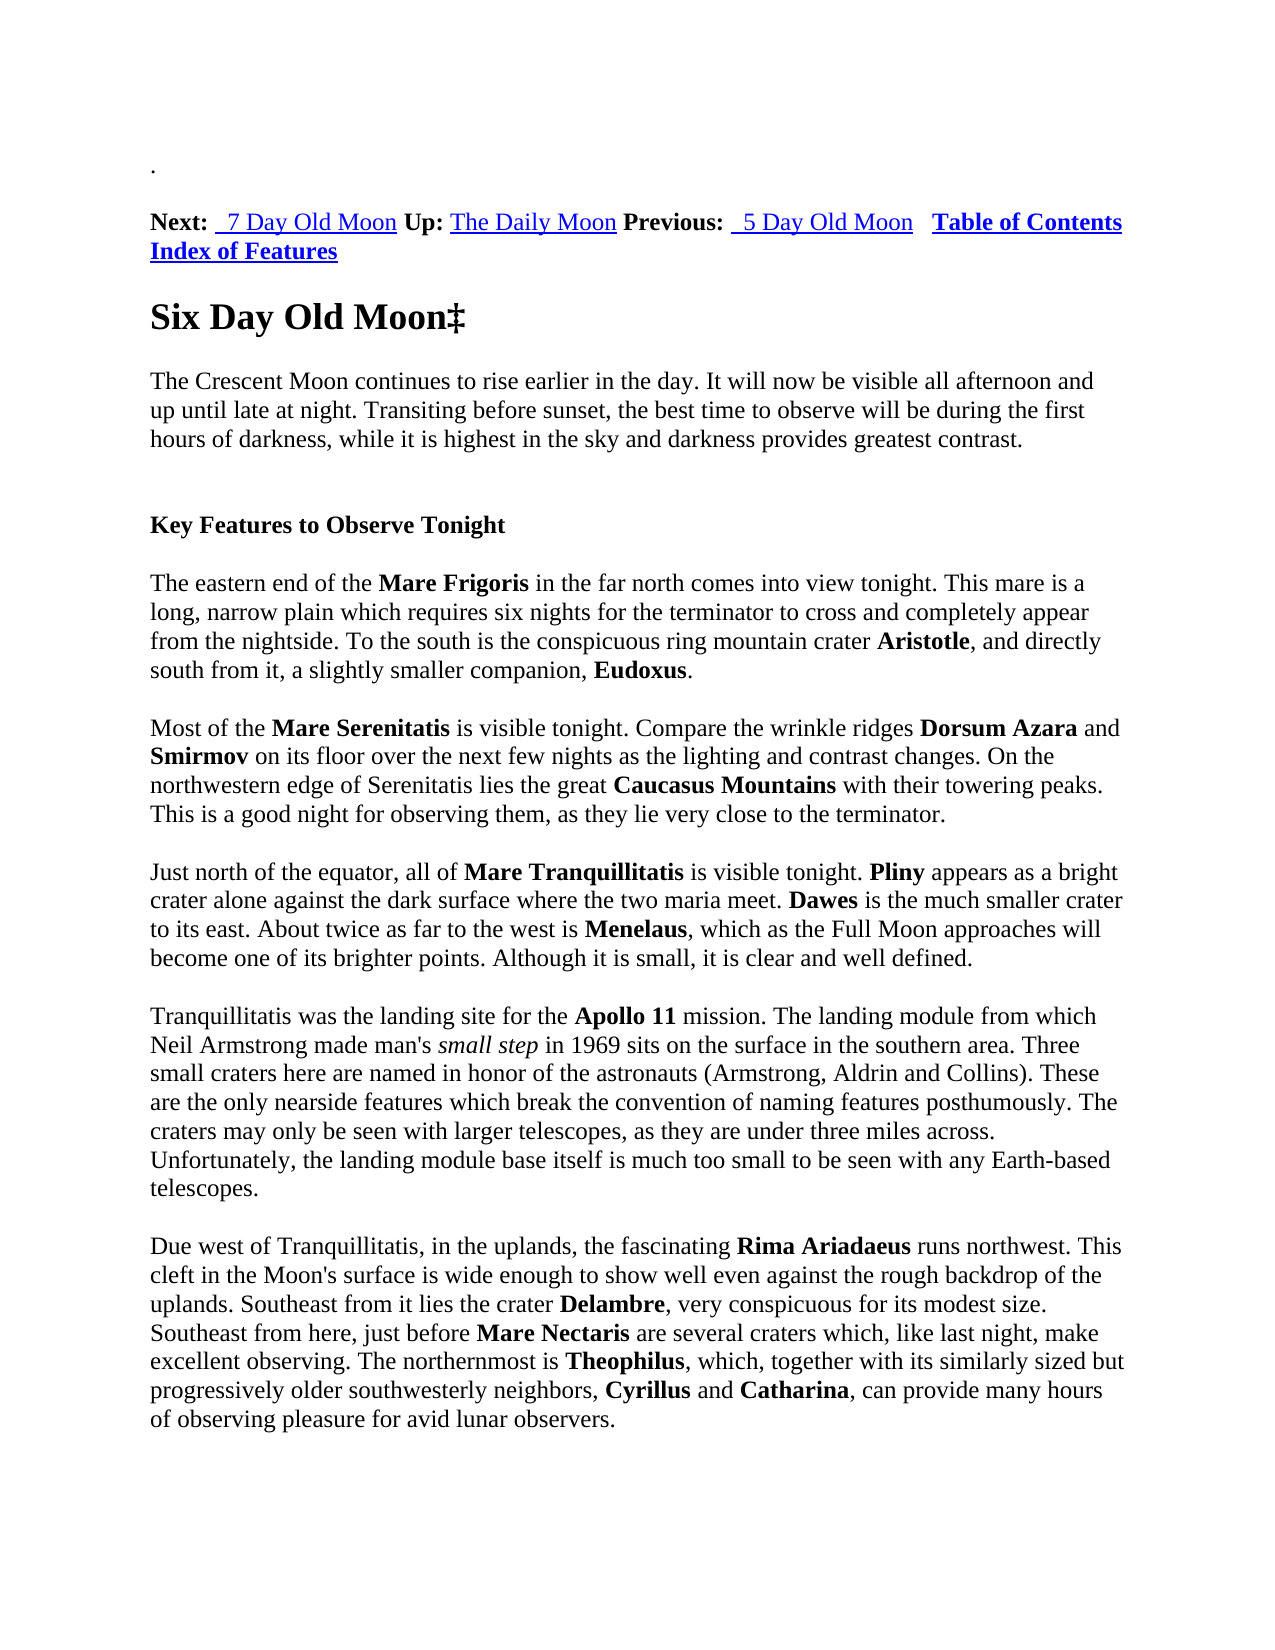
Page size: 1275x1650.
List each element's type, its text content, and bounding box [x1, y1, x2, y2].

text Most of the Mare Serenitatis is visible tonight. Compare the wrinkle ridges Dorsum Azara and Smirmov on its floor over the next few nights as the lighting and contrast changes. On the northwestern edge of Serenitatis lies the great Caucasus Mountains with their towering peaks. This is a good night for observing them, as they lie very close to the terminator. [150, 713, 1125, 828]
text The Crescent Moon continues to rise earlier in the day. It will now be visible all afternoon and up until late at night. Transiting before sunset, the best time to observe will be during the first hours of darkness, while it is highest in the sky and darkness provides greatest contrast. [150, 366, 1125, 453]
text . Next: 7 Day Old Moon Up: The Daily Moon Previous: 5 Day Old Moon Table of Contents Index of Features [150, 150, 1125, 265]
subtitle Six Day Old Moon‡ [150, 294, 1125, 337]
text Due west of Tranquillitatis, in the uplands, the fascinating Rima Ariadaeus runs northwest. This cleft in the Moon's surface is wide enough to show well even against the rough backdrop of the uplands. Southeast from it lies the crater Delambre, very conspicuous for its modest size. Southeast from here, just before Mare Nectaris are several craters which, like last night, make excellent observing. The northernmost is Theophilus, which, together with its similarly sized but progressively older southwesterly neighbors, Cyrillus and Catharina, can provide many hours of observing pleasure for avid lunar observers. [150, 1231, 1125, 1433]
text Just north of the equator, all of Mare Tranquillitatis is visible tonight. Pliny appears as a bright crater alone against the dark surface where the two maria meet. Dawes is the much smaller crater to its east. About twice as far to the west is Menelaus, which as the Full Moon approaches will become one of its brighter points. Although it is small, it is clear and well defined. [150, 857, 1125, 972]
text Tranquillitatis was the landing site for the Apollo 11 mission. The landing module from which Neil Armstrong made man's small step in 1969 sits on the surface in the southern area. Three small craters here are named in honor of the astronauts (Armstrong, Aldrin and Collins). These are the only nearside features which break the convention of naming features posthumously. The craters may only be seen with larger telescopes, as they are under three miles across. Unfortunately, the landing module base itself is much too small to be seen with any Earth-based telescopes. [150, 1001, 1125, 1202]
text Key Features to Observe Tonight [150, 482, 1125, 539]
text The eastern end of the Mare Frigoris in the far north comes into view tonight. This mare is a long, narrow plain which requires six nights for the terminator to cross and completely appear from the nightside. To the south is the conspicuous ring mountain crater Aristotle, and directly south from it, a slightly smaller companion, Eudoxus. [150, 568, 1125, 683]
